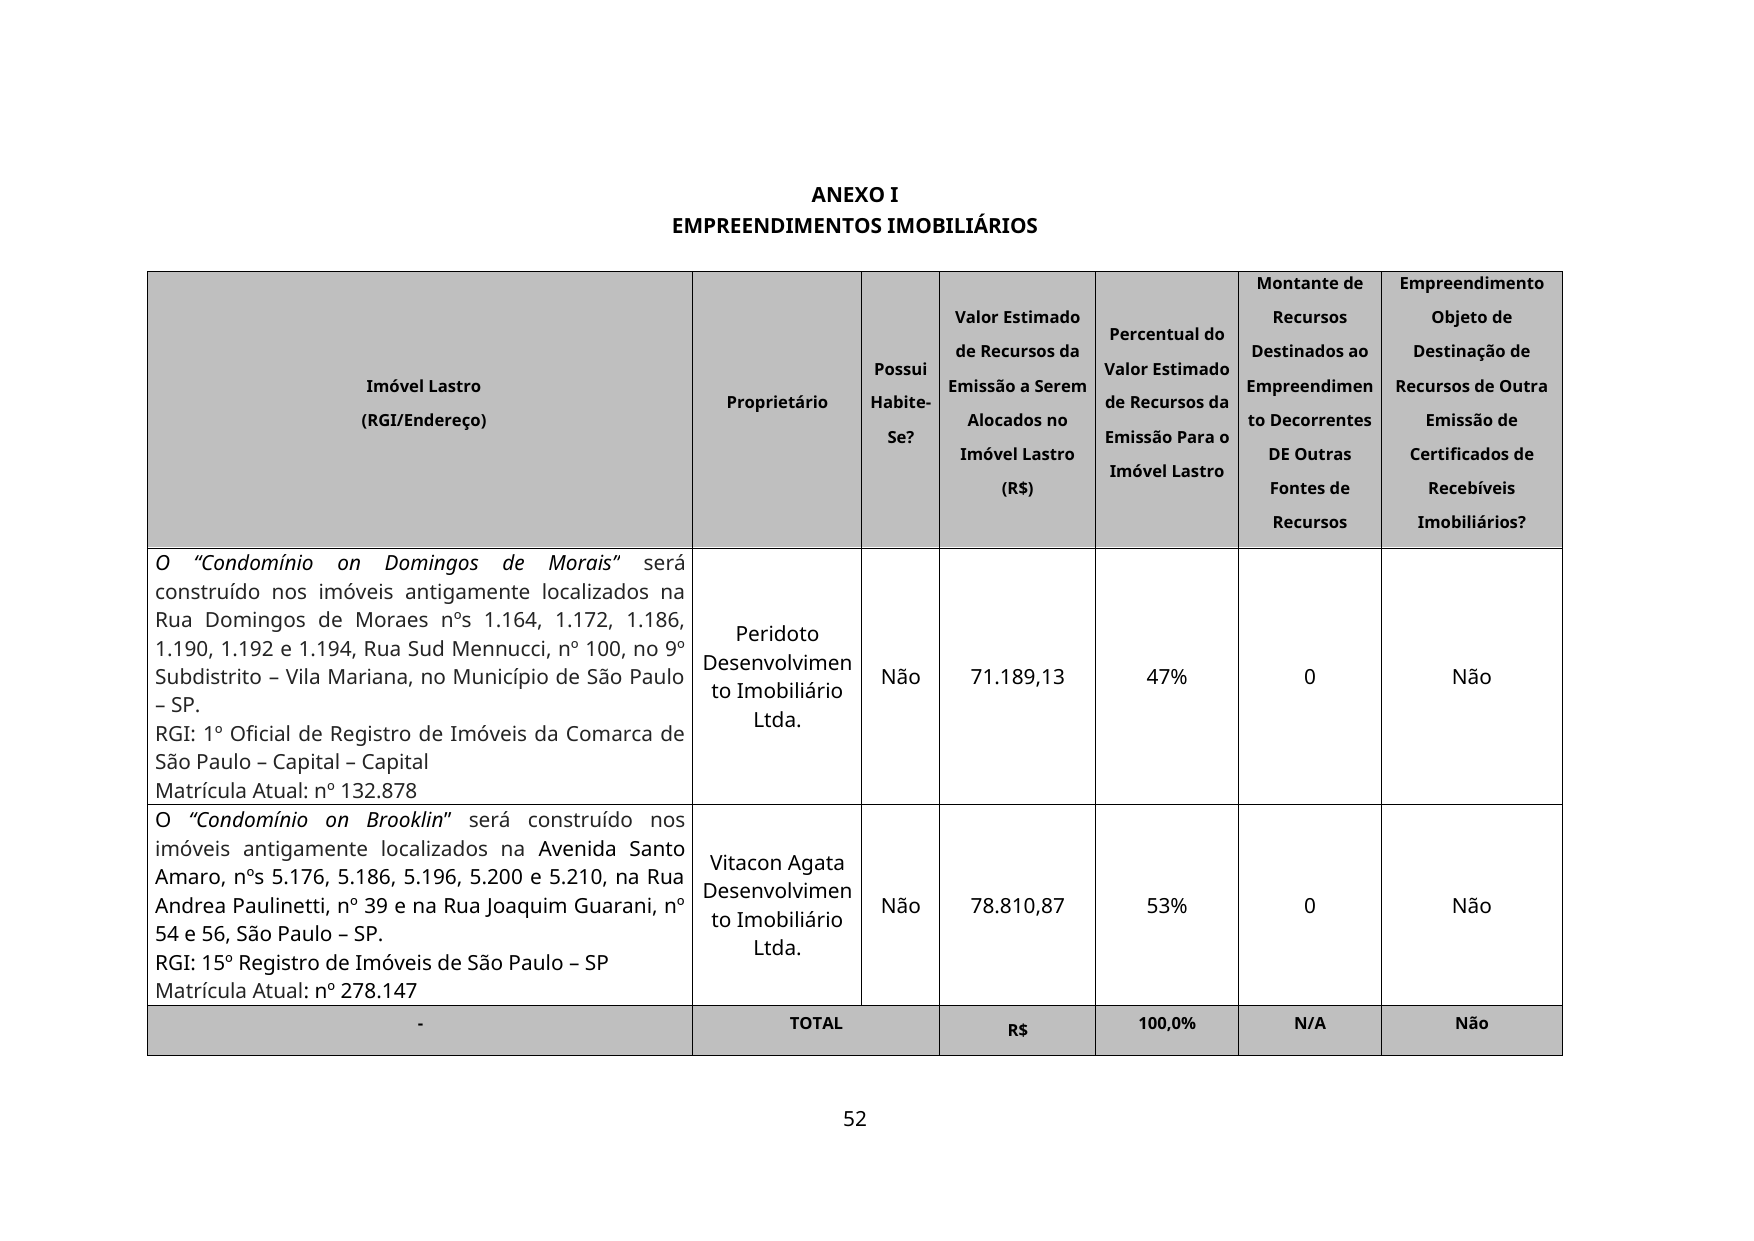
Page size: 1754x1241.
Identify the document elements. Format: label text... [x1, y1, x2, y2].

table_header Montante de Recursos Destinados ao Empreendimento Decorrentes DE Outras Fontes de Recursos [1239, 272, 1381, 547]
table_header Possui Habite-Se? [862, 272, 939, 547]
table_cell 71.189,13 [940, 549, 1095, 804]
table_cell 53% [1096, 805, 1238, 1004]
text ANEXO I [148, 177, 1562, 208]
table_cell 0 [1239, 805, 1381, 1004]
table_header Valor Estimado de Recursos da Emissão a Serem Alocados no Imóvel Lastro (R$) [940, 272, 1095, 547]
table_cell Não [1382, 1006, 1562, 1055]
table_cell Peridoto Desenvolvimento Imobiliário Ltda. [693, 549, 861, 804]
table_header Empreendimento Objeto de Destinação de Recursos de Outra Emissão de Certificados de Recebíveis Imobiliários? [1382, 272, 1562, 547]
table_header Imóvel Lastro (RGI/Endereço) [148, 272, 692, 547]
table_cell R$ 150.000.000,00 [940, 1006, 1095, 1055]
table_cell 47% [1096, 549, 1238, 804]
table_cell Não [862, 549, 939, 804]
table_cell 100,0% [1096, 1006, 1238, 1055]
table_cell Não [1382, 805, 1562, 1004]
table_cell 0 [1239, 549, 1381, 804]
table_cell Vitacon Agata Desenvolvimento Imobiliário Ltda. [693, 805, 861, 1004]
table_header Proprietário [693, 272, 861, 547]
text EMPREENDIMENTOS IMOBILIÁRIOS [148, 208, 1562, 240]
table_cell O “Condomínio on Brooklin” será construído nos imóveis antigamente localizados na Avenida Santo Amaro, nºs 5.176, 5.186, 5.196, 5.200 e 5.210, na Rua Andrea Paulinetti, nº 39 e na Rua Joaquim Guarani, nº 54 e 56, São Paulo – SP. RGI: 15º Registro de Imóveis de São Paulo – SP Matrícula Atual: nº 278.147 [148, 805, 692, 1004]
table_cell - [148, 1006, 692, 1055]
table_cell Não [1382, 549, 1562, 804]
table_cell Não [862, 805, 939, 1004]
table_cell N/A [1239, 1006, 1381, 1055]
table_header Percentual do Valor Estimado de Recursos da Emissão Para o Imóvel Lastro [1096, 272, 1238, 547]
table_cell TOTAL [693, 1006, 939, 1055]
table_cell O “Condomínio on Domingos de Morais” será construído nos imóveis antigamente localizados na Rua Domingos de Moraes nºs 1.164, 1.172, 1.186, 1.190, 1.192 e 1.194, Rua Sud Mennucci, nº 100, no 9º Subdistrito – Vila Mariana, no Município de São Paulo – SP. RGI: 1º Oficial de Registro de Imóveis da Comarca de São Paulo – Capital – Capital Matrícula Atual: nº 132.878 [148, 549, 692, 804]
table_cell 78.810,87 [940, 805, 1095, 1004]
